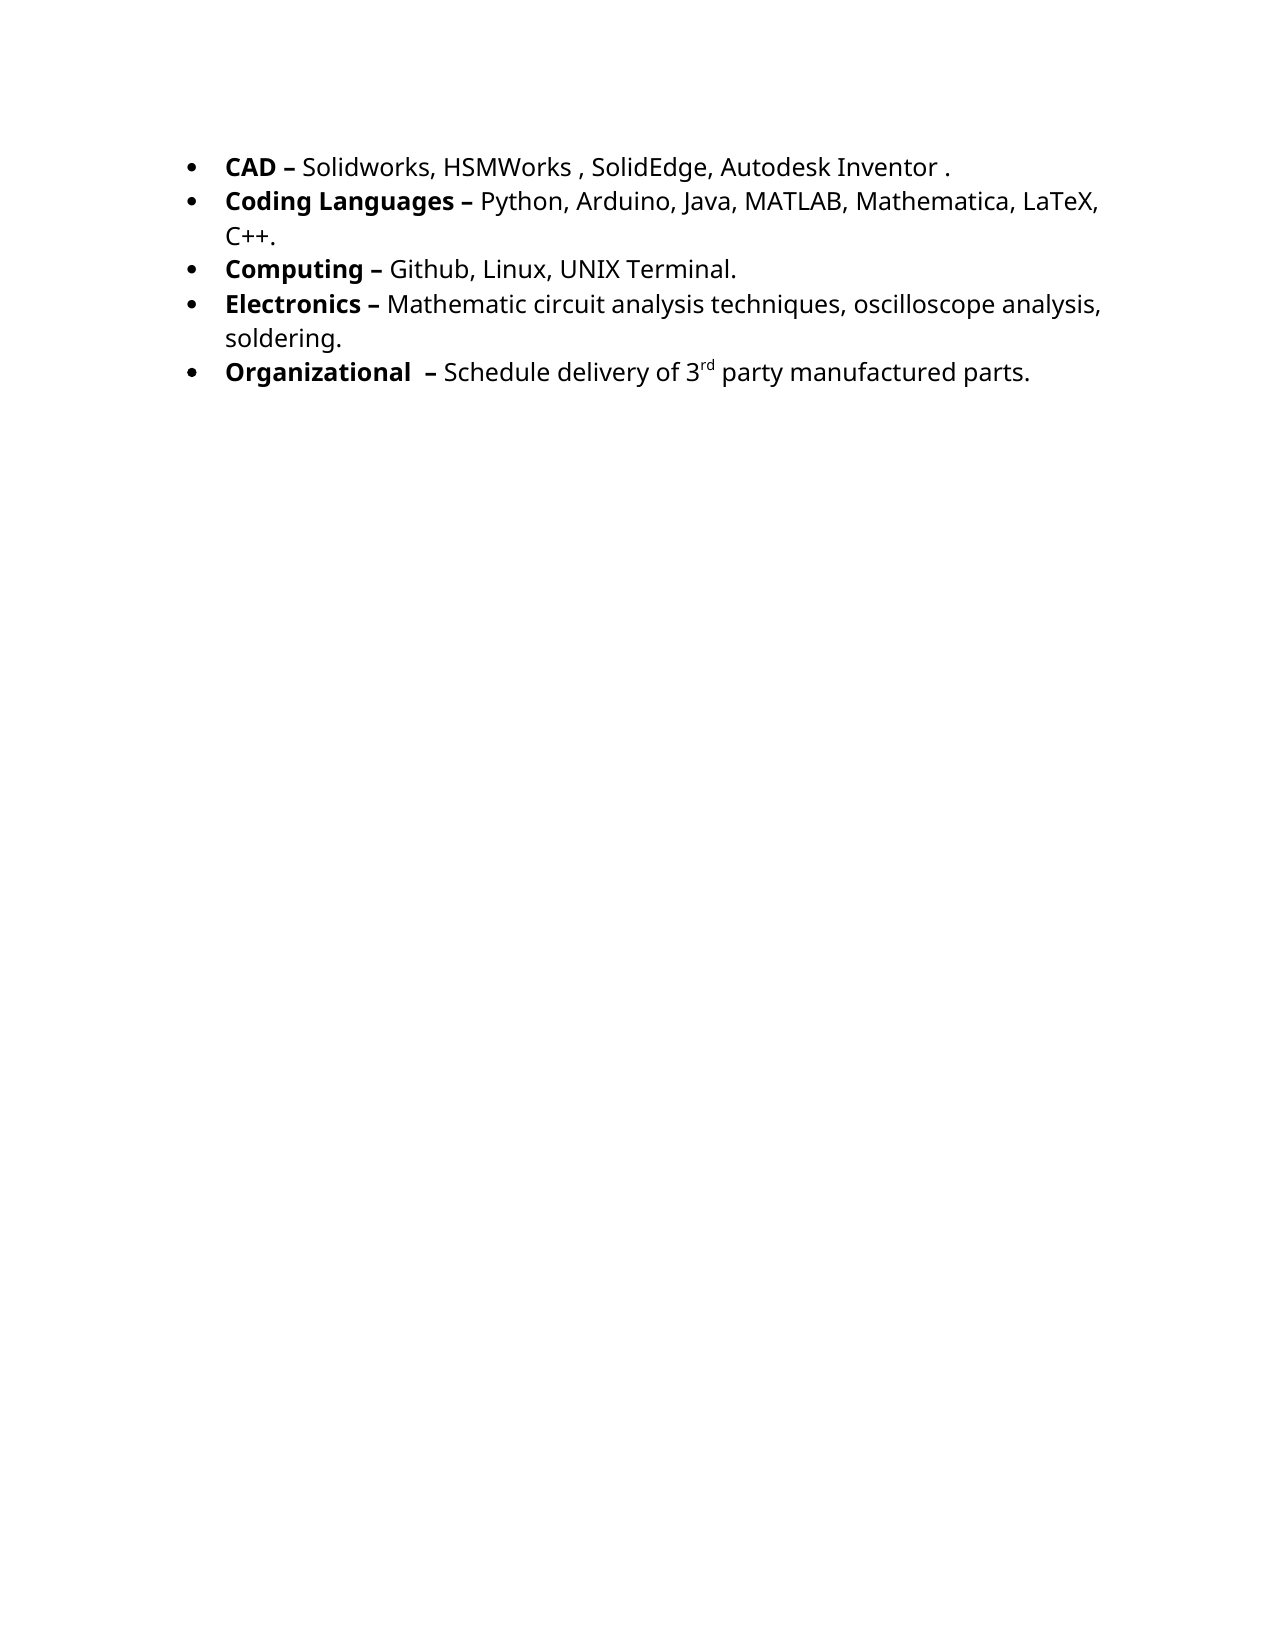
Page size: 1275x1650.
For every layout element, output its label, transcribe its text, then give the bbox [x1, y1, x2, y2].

list CAD – Solidworks, HSMWorks , SolidEdge, Autodesk Inventor . [187, 150, 1125, 184]
list Electronics – Mathematic circuit analysis techniques, oscilloscope analysis, soldering. [187, 286, 1125, 354]
list Organizational – Schedule delivery of 3rd party manufactured parts. [187, 354, 1125, 388]
list Computing – Github, Linux, UNIX Terminal. [187, 252, 1125, 286]
list Coding Languages – Python, Arduino, Java, MATLAB, Mathematica, LaTeX, C++. [187, 184, 1125, 252]
